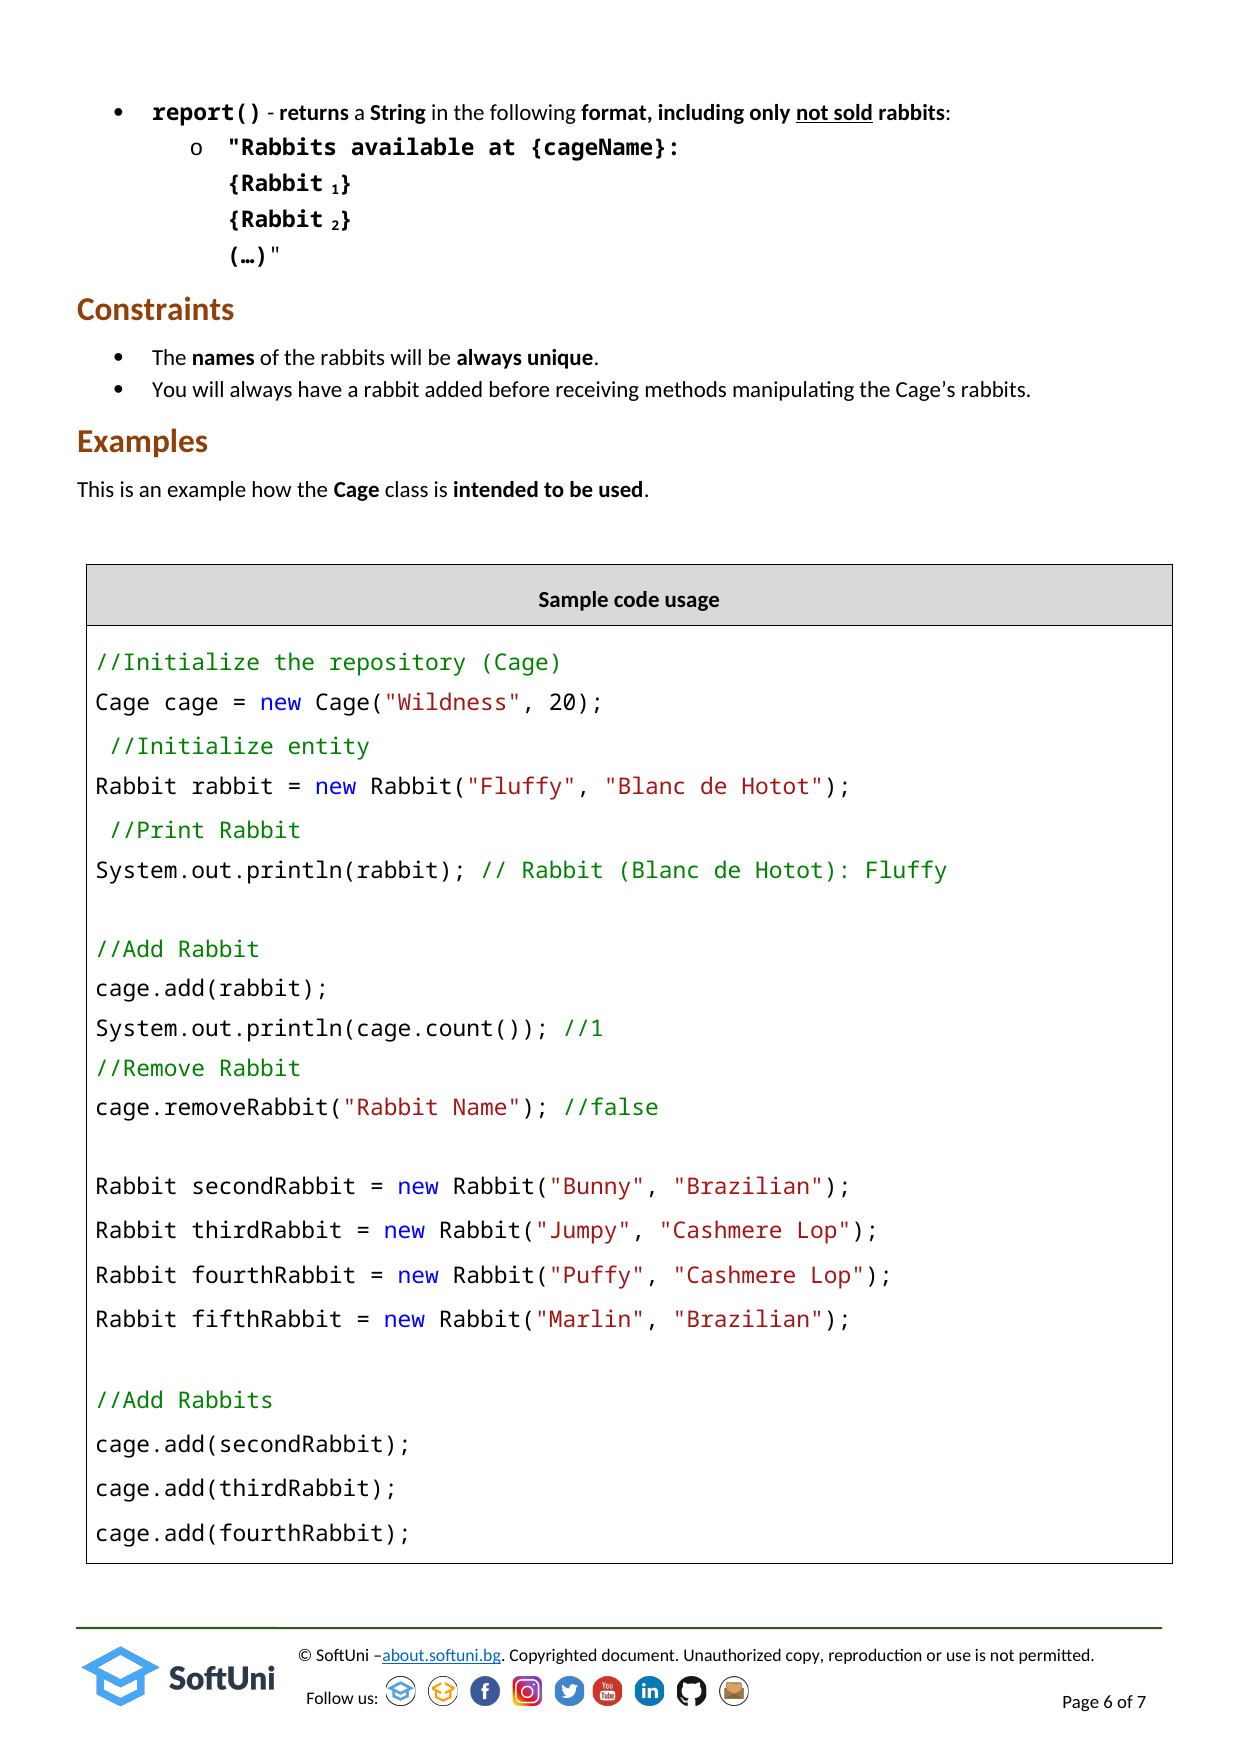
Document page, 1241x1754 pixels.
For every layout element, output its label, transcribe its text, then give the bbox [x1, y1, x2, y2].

picture [592, 1676, 623, 1706]
picture [648, 1688, 658, 1698]
picture [512, 1676, 542, 1706]
text This is an example how the Cage class is intended to be used. [77, 475, 1163, 503]
picture [75, 1640, 281, 1712]
picture [677, 1676, 707, 1706]
picture [656, 1676, 665, 1685]
picture [656, 1697, 665, 1706]
list The names of the rabbits will be always unique. [114, 343, 1163, 371]
list "Rabbits available at {cageName}: {Rabbit 1} {Rabbit 2} (…)" [189, 131, 1163, 271]
picture [386, 1676, 416, 1706]
list report() - returns a String in the following format, including only not sold rabbits: [114, 95, 1163, 127]
picture [634, 1697, 643, 1706]
picture [554, 1676, 585, 1706]
picture [634, 1676, 643, 1685]
table_header Sample code usage [87, 565, 1172, 625]
subtitle Examples [77, 420, 1163, 460]
subtitle Constraints [77, 288, 1163, 328]
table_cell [87, 626, 1172, 1563]
picture [470, 1676, 500, 1706]
picture [719, 1676, 749, 1706]
picture [428, 1676, 458, 1706]
list You will always have a rabbit added before receiving methods manipulating the Cage’s rabbits. [114, 375, 1163, 403]
